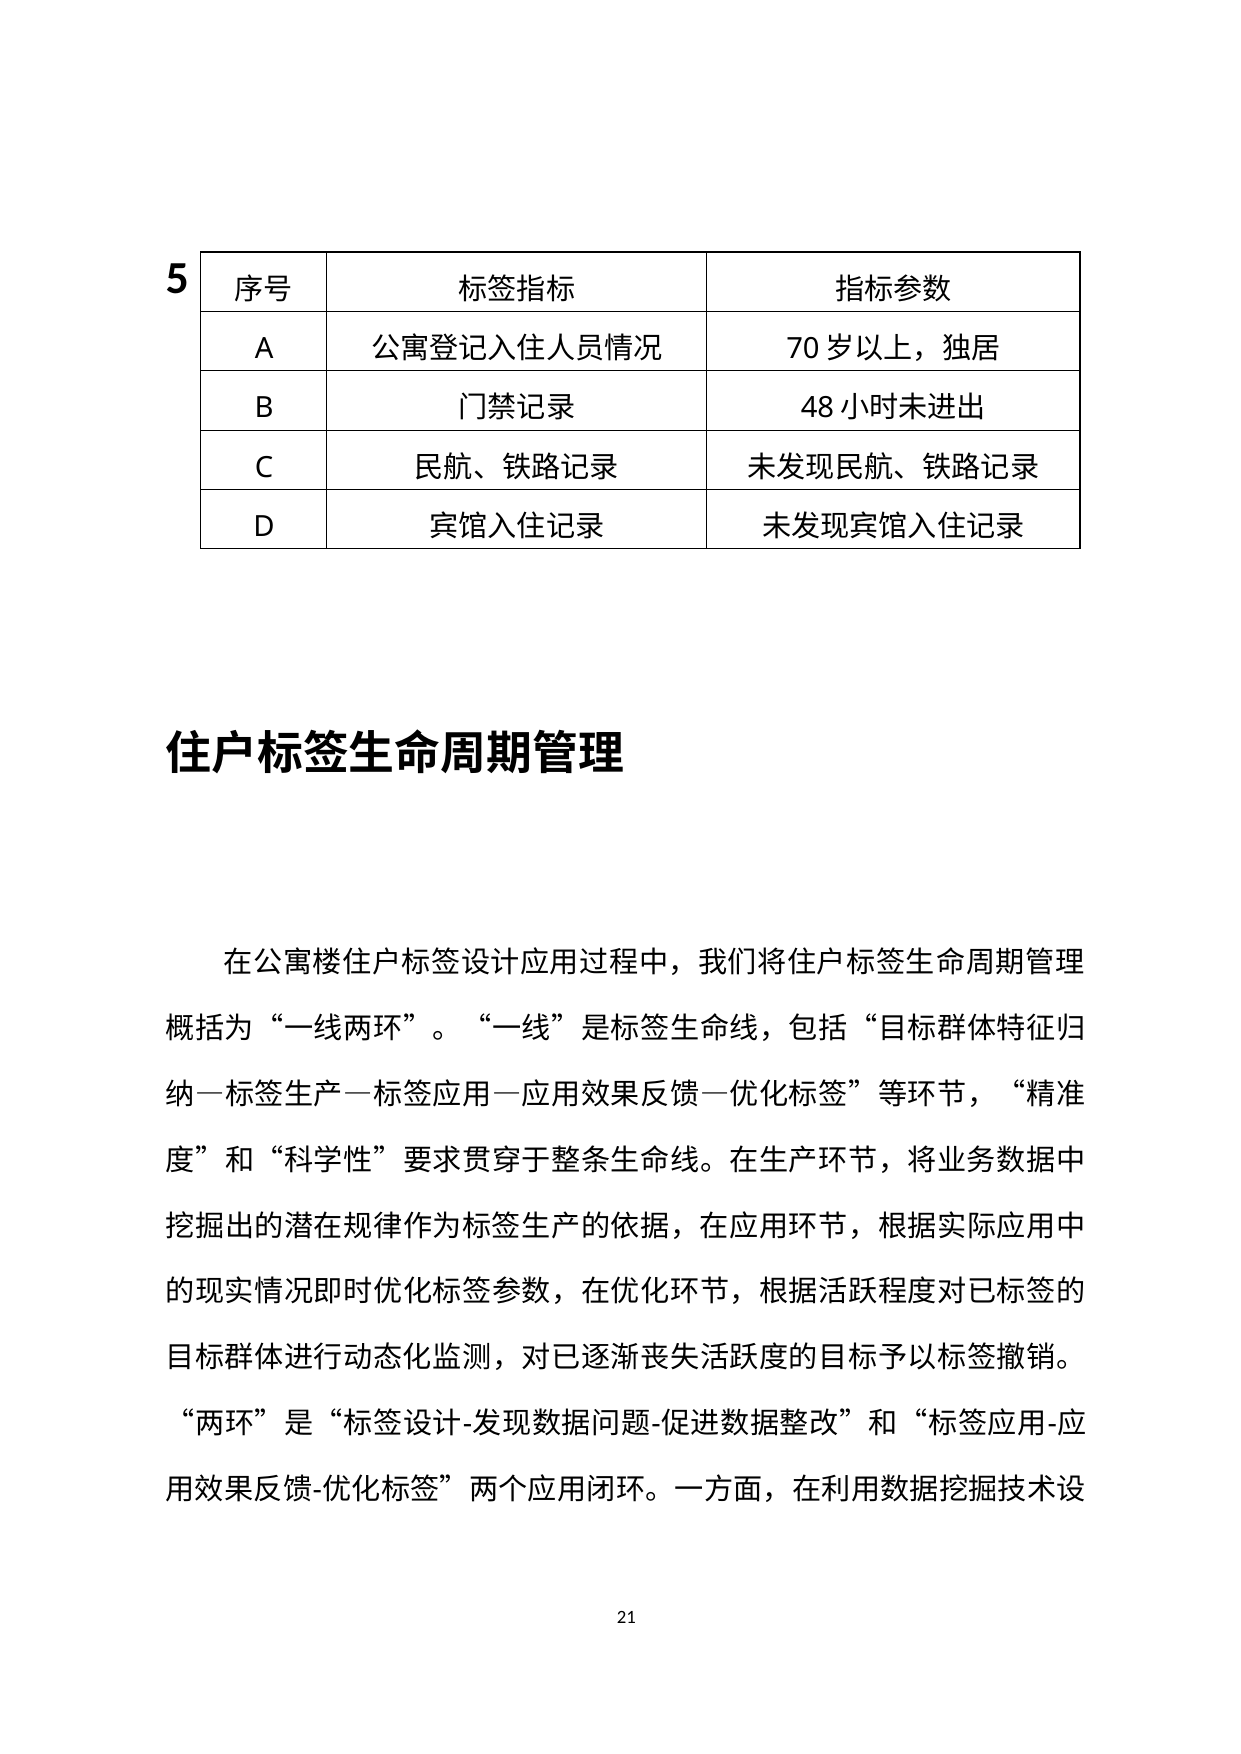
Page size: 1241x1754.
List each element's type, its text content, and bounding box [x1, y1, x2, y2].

table_cell 公寓登记入住人员情况 [327, 312, 706, 370]
table_cell 民航、铁路记录 [327, 431, 706, 489]
table_cell 70岁以上，独居 [707, 312, 1079, 370]
table_cell 宾馆入住记录 [327, 490, 706, 548]
table_cell C [201, 431, 326, 489]
table_cell 门禁记录 [327, 371, 706, 429]
table_header 序号 [201, 253, 326, 311]
table_cell 未发现民航、铁路记录 [707, 431, 1079, 489]
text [165, 927, 1087, 1519]
table_cell 48小时未进出 [707, 371, 1079, 429]
table_header 指标参数 [707, 253, 1079, 311]
subtitle 住户标签生命周期管理 [165, 224, 1087, 799]
table_cell D [201, 490, 326, 548]
table_cell B [201, 371, 326, 429]
table_cell 未发现宾馆入住记录 [707, 490, 1079, 548]
table_cell A [201, 312, 326, 370]
table_header 标签指标 [327, 253, 706, 311]
